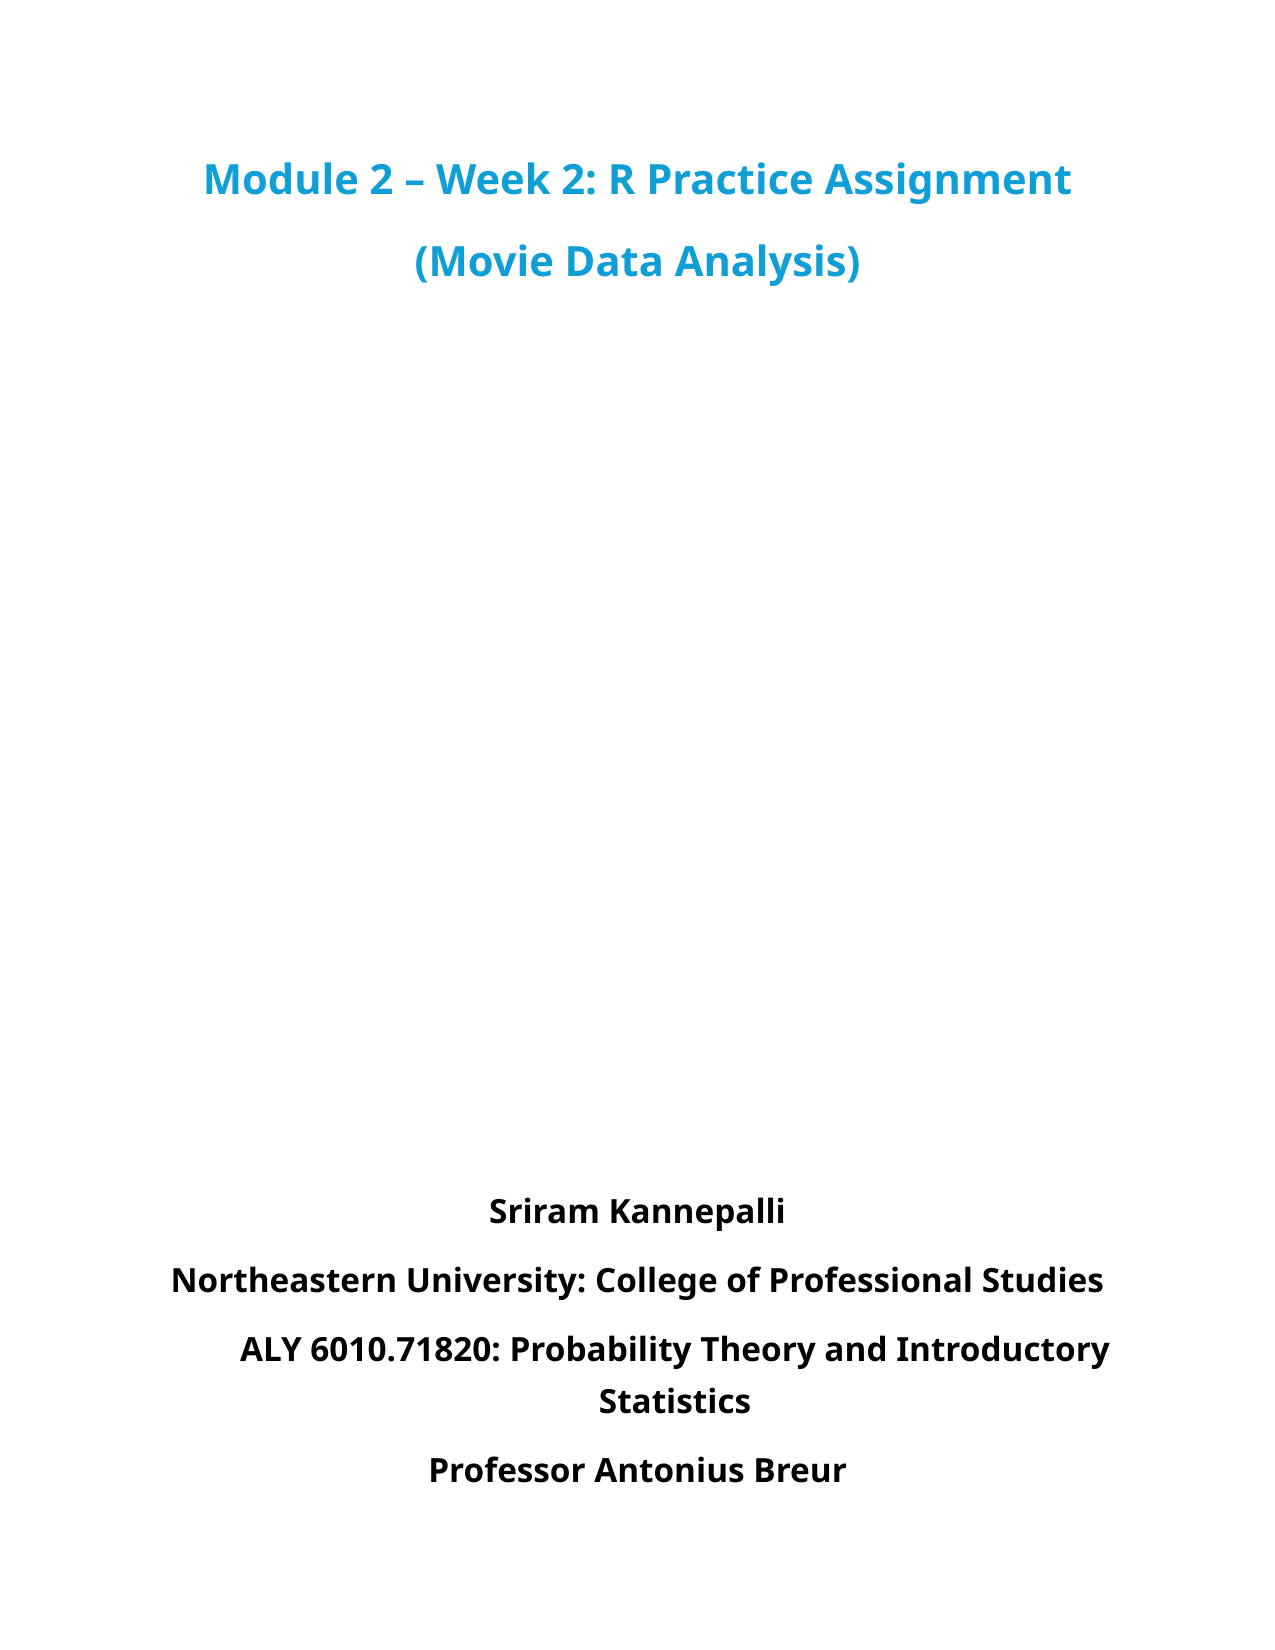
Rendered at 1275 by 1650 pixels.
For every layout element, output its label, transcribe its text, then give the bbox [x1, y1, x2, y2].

text ALY 6010.71820: Probability Theory and Introductory Statistics [225, 1326, 1125, 1424]
text (Movie Data Analysis) [150, 232, 1125, 289]
text Northeastern University: College of Professional Studies [150, 1257, 1125, 1303]
text Professor Antonius Breur [150, 1447, 1125, 1492]
text Module 2 – Week 2: R Practice Assignment [150, 150, 1125, 207]
text Sriram Kannepalli [150, 1188, 1125, 1234]
